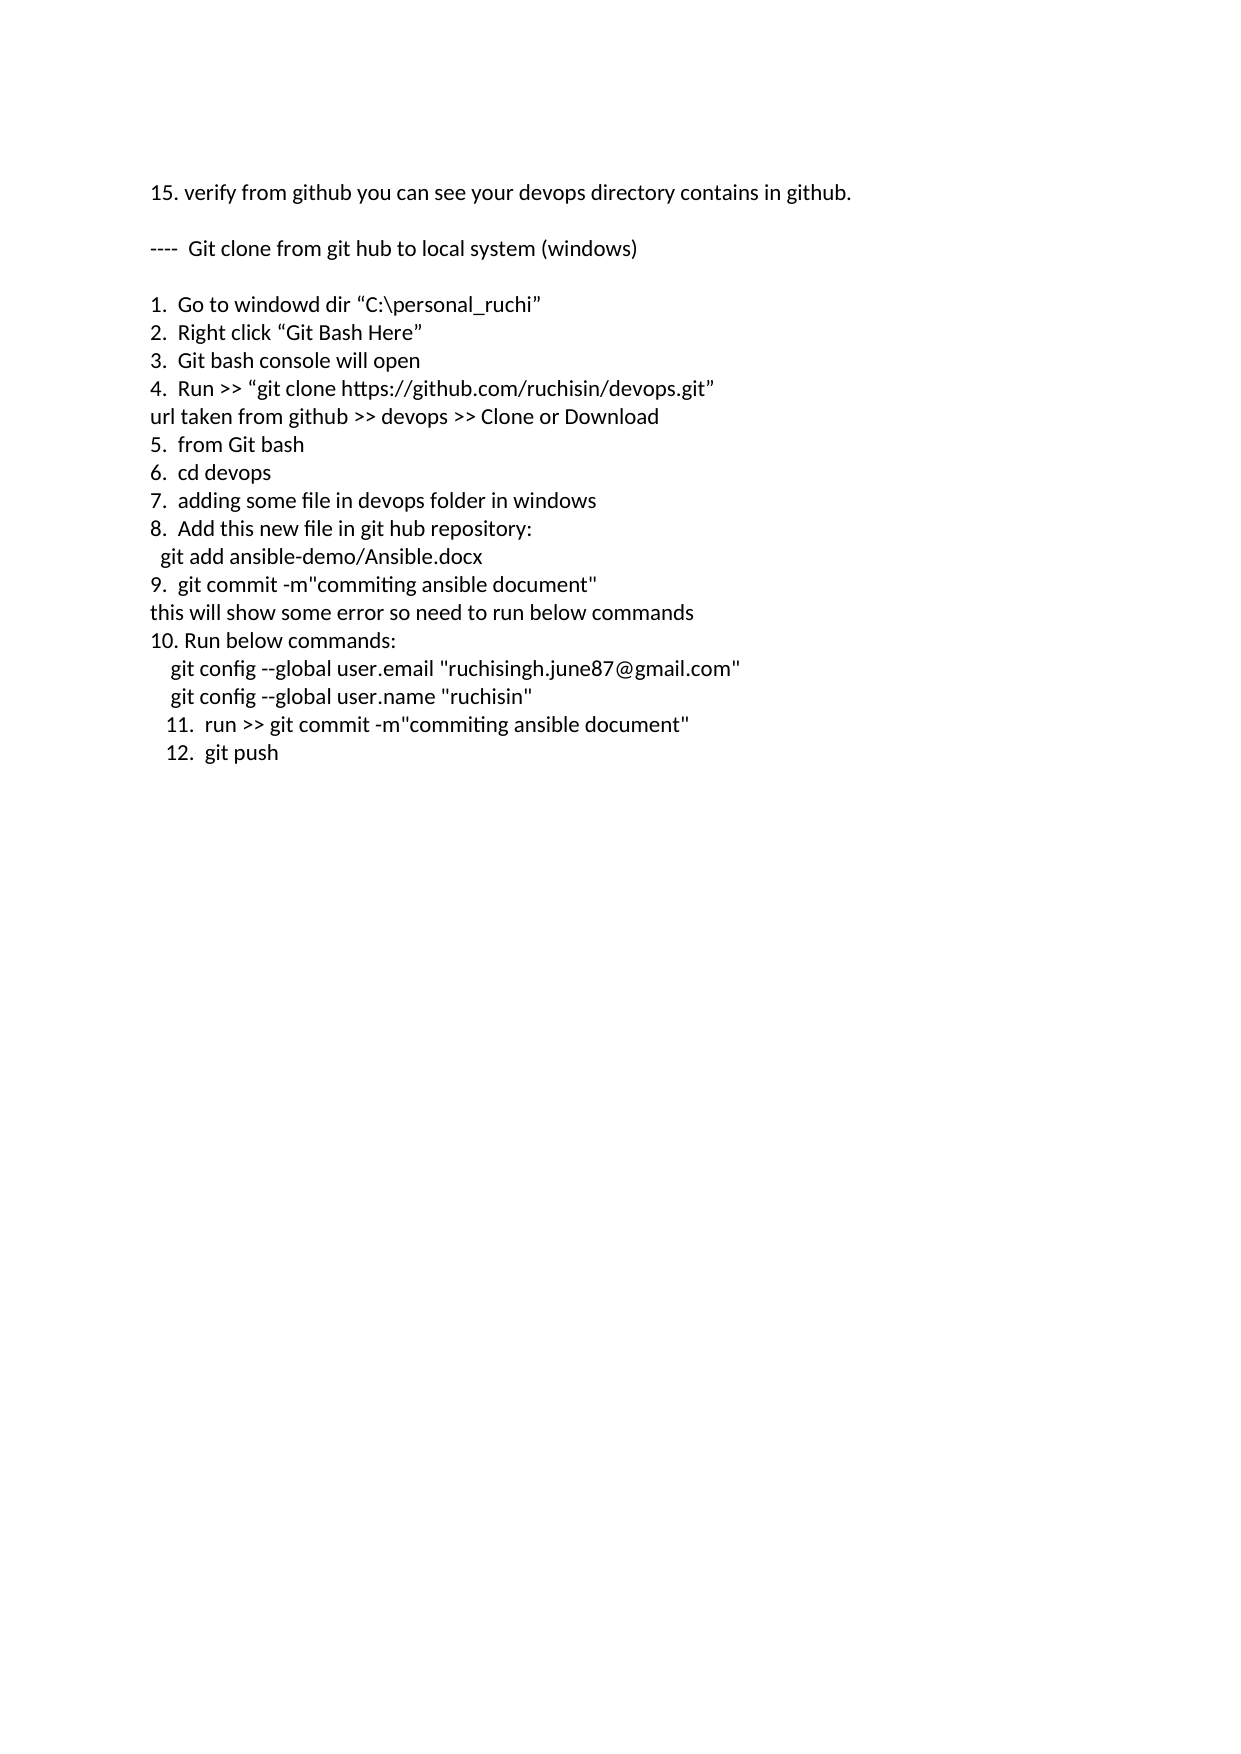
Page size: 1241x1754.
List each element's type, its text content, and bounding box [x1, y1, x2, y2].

text 12. git push [150, 738, 1090, 766]
text url taken from github >> devops >> Clone or Download [150, 402, 1090, 430]
text 6. cd devops [150, 458, 1090, 486]
text 11. run >> git commit -m"commiting ansible document" [150, 710, 1090, 738]
text ---- Git clone from git hub to local system (windows) [150, 234, 1090, 262]
text 3. Git bash console will open [150, 346, 1090, 374]
text 9. git commit -m"commiting ansible document" [150, 570, 1090, 598]
text 10. Run below commands: [150, 626, 1090, 654]
text 7. adding some file in devops folder in windows [150, 486, 1090, 514]
text 4. Run >> “git clone https://github.com/ruchisin/devops.git” [150, 374, 1090, 402]
text git add ansible-demo/Ansible.docx [150, 542, 1090, 570]
text git config --global user.name "ruchisin" [150, 682, 1090, 710]
text 1. Go to windowd dir “C:\personal_ruchi” [150, 290, 1090, 318]
text 15. verify from github you can see your devops directory contains in github. [150, 178, 1090, 206]
text 8. Add this new file in git hub repository: [150, 514, 1090, 542]
text 5. from Git bash [150, 430, 1090, 458]
text git config --global user.email "ruchisingh.june87@gmail.com" [150, 654, 1090, 682]
text this will show some error so need to run below commands [150, 598, 1090, 626]
text 2. Right click “Git Bash Here” [150, 318, 1090, 346]
